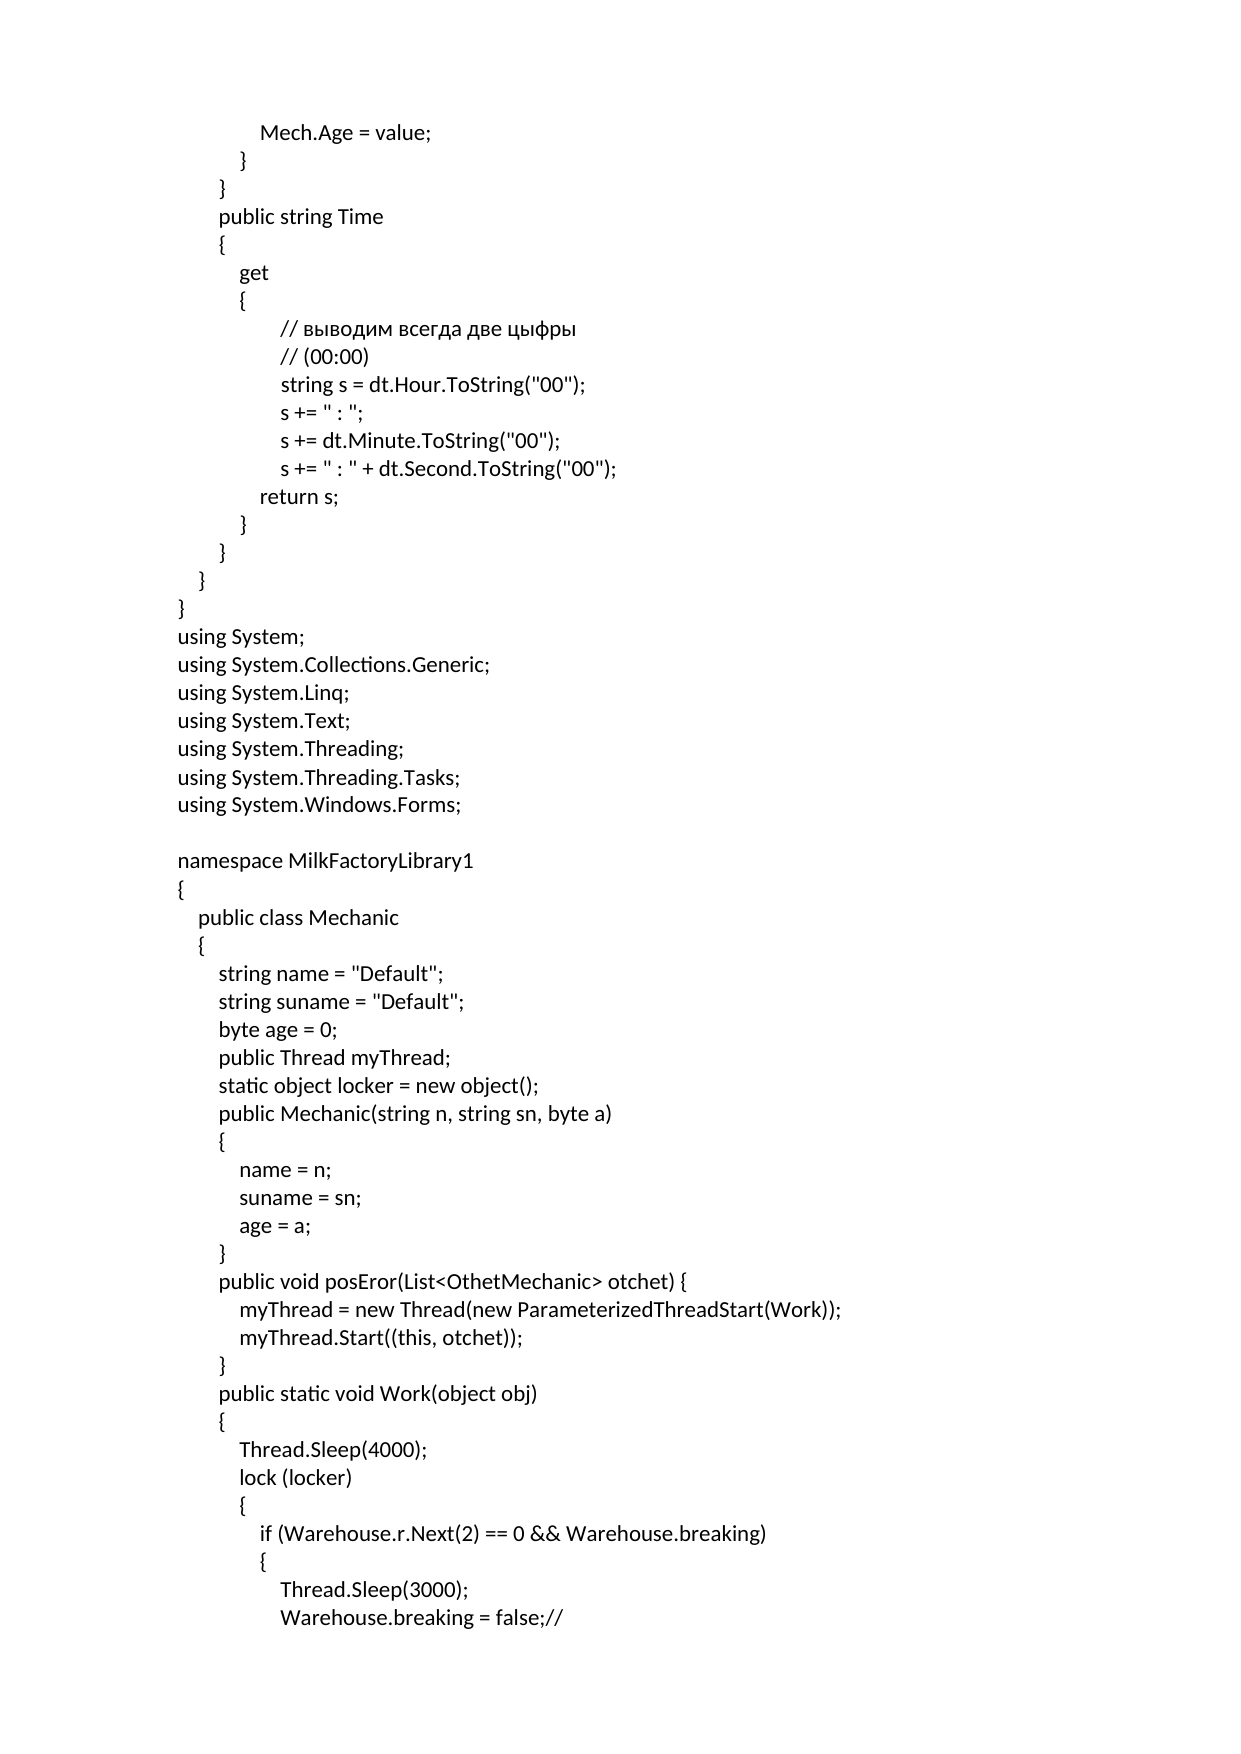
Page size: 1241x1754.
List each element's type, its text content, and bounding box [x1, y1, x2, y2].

text } [177, 538, 1152, 566]
text { [177, 1547, 1152, 1575]
text myThread = new Thread(new ParameterizedThreadStart(Work)); [177, 1295, 1152, 1323]
text Thread.Sleep(4000); [177, 1435, 1152, 1463]
text public Thread myThread; [177, 1043, 1152, 1071]
text { [177, 931, 1152, 959]
text public void posEror(List<OthetMechanic> otchet) { [177, 1267, 1152, 1295]
text using System.Windows.Forms; [177, 791, 1152, 819]
text } [177, 594, 1152, 622]
text string suname = "Default"; [177, 987, 1152, 1015]
text } [177, 1351, 1152, 1379]
text string s = dt.Hour.ToString("00"); [177, 370, 1152, 398]
text age = a; [177, 1211, 1152, 1239]
text { [177, 230, 1152, 258]
text using System.Collections.Generic; [177, 651, 1152, 678]
text public Mechanic(string n, string sn, byte a) [177, 1099, 1152, 1127]
text { [177, 875, 1152, 903]
text { [177, 1407, 1152, 1435]
text } [177, 566, 1152, 594]
text lock (locker) [177, 1463, 1152, 1491]
text static object locker = new object(); [177, 1071, 1152, 1099]
text { [177, 1491, 1152, 1519]
text namespace MilkFactoryLibrary1 [177, 847, 1152, 875]
text public static void Work(object obj) [177, 1379, 1152, 1407]
text { [177, 286, 1152, 314]
text Mech.Age = value; [177, 118, 1152, 146]
text return s; [177, 482, 1152, 510]
text byte age = 0; [177, 1015, 1152, 1043]
text Warehouse.breaking = false;// [177, 1603, 1152, 1631]
text Thread.Sleep(3000); [177, 1575, 1152, 1603]
text } [177, 146, 1152, 174]
text s += dt.Minute.ToString("00"); [177, 426, 1152, 454]
text // выводим всегда две цыфры [177, 314, 1152, 342]
text } [177, 1239, 1152, 1267]
text string name = "Default"; [177, 959, 1152, 987]
text // (00:00) [177, 342, 1152, 370]
text suname = sn; [177, 1183, 1152, 1211]
text name = n; [177, 1155, 1152, 1183]
text if (Warehouse.r.Next(2) == 0 && Warehouse.breaking) [177, 1519, 1152, 1547]
text public class Mechanic [177, 903, 1152, 931]
text get [177, 258, 1152, 286]
text using System.Threading.Tasks; [177, 763, 1152, 791]
text s += " : "; [177, 398, 1152, 426]
text using System.Linq; [177, 678, 1152, 707]
text using System.Text; [177, 707, 1152, 734]
text { [177, 1127, 1152, 1155]
text using System; [177, 622, 1152, 651]
text public string Time [177, 202, 1152, 230]
text myThread.Start((this, otchet)); [177, 1323, 1152, 1351]
text } [177, 174, 1152, 202]
text } [177, 510, 1152, 538]
text s += " : " + dt.Second.ToString("00"); [177, 454, 1152, 482]
text using System.Threading; [177, 734, 1152, 763]
